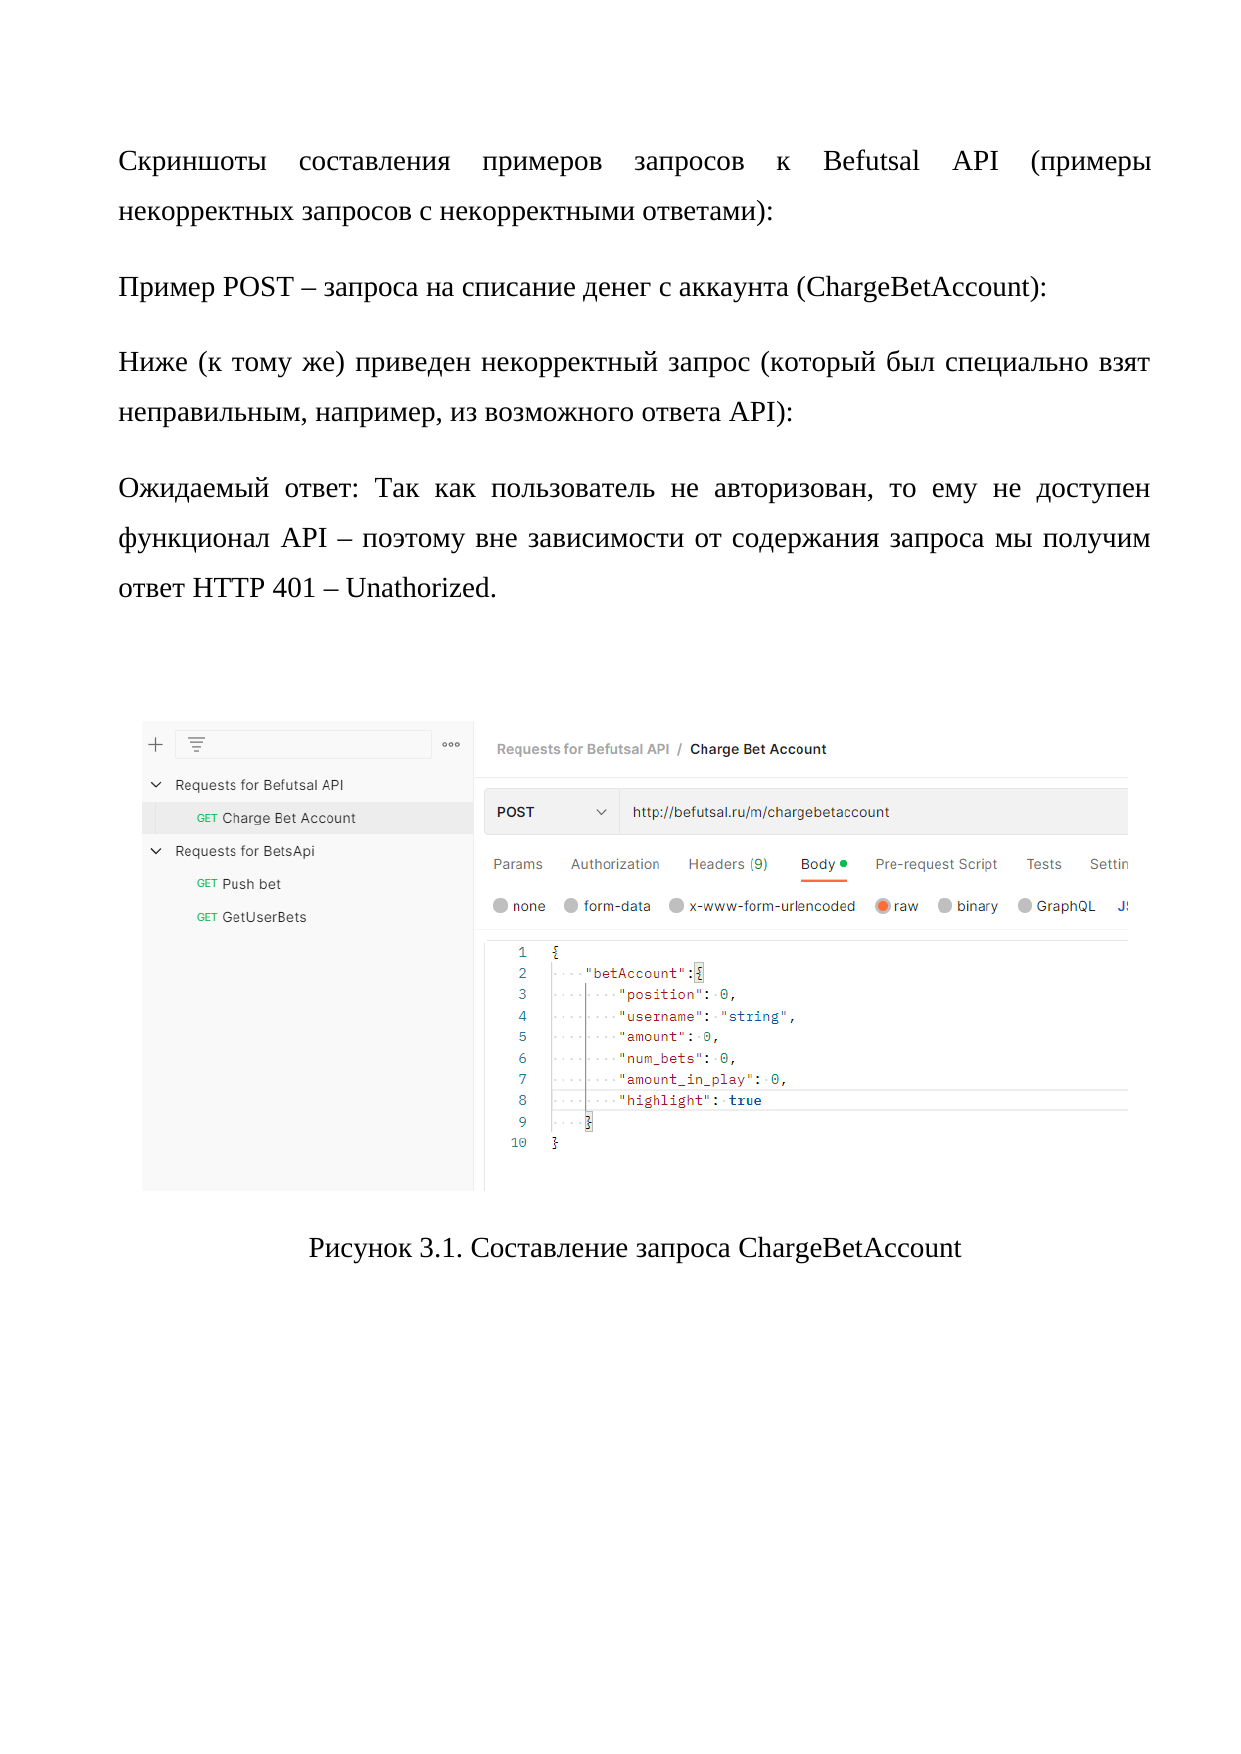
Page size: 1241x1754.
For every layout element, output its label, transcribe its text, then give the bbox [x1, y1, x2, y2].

picture [142, 721, 1128, 1191]
text Ожидаемый ответ: Так как пользователь не авторизован, то ему не доступен функционал API – поэтому вне зависимости от содержания запроса мы получим ответ HTTP 401 – Unathorized. [118, 470, 1152, 604]
text Рисунок 3.1. Составление запроса ChargeBetAccount [118, 1230, 1152, 1263]
text Пример POST – запроса на списание денег с аккаунта (ChargeBetAccount): [118, 269, 1152, 302]
text Скриншоты составления примеров запросов к Befutsal API (примеры некорректных запросов с некорректными ответами): [118, 143, 1152, 227]
text Ниже (к тому же) приведен некорректный запрос (который был специально взят неправильным, например, из возможного ответа API): [118, 344, 1152, 428]
